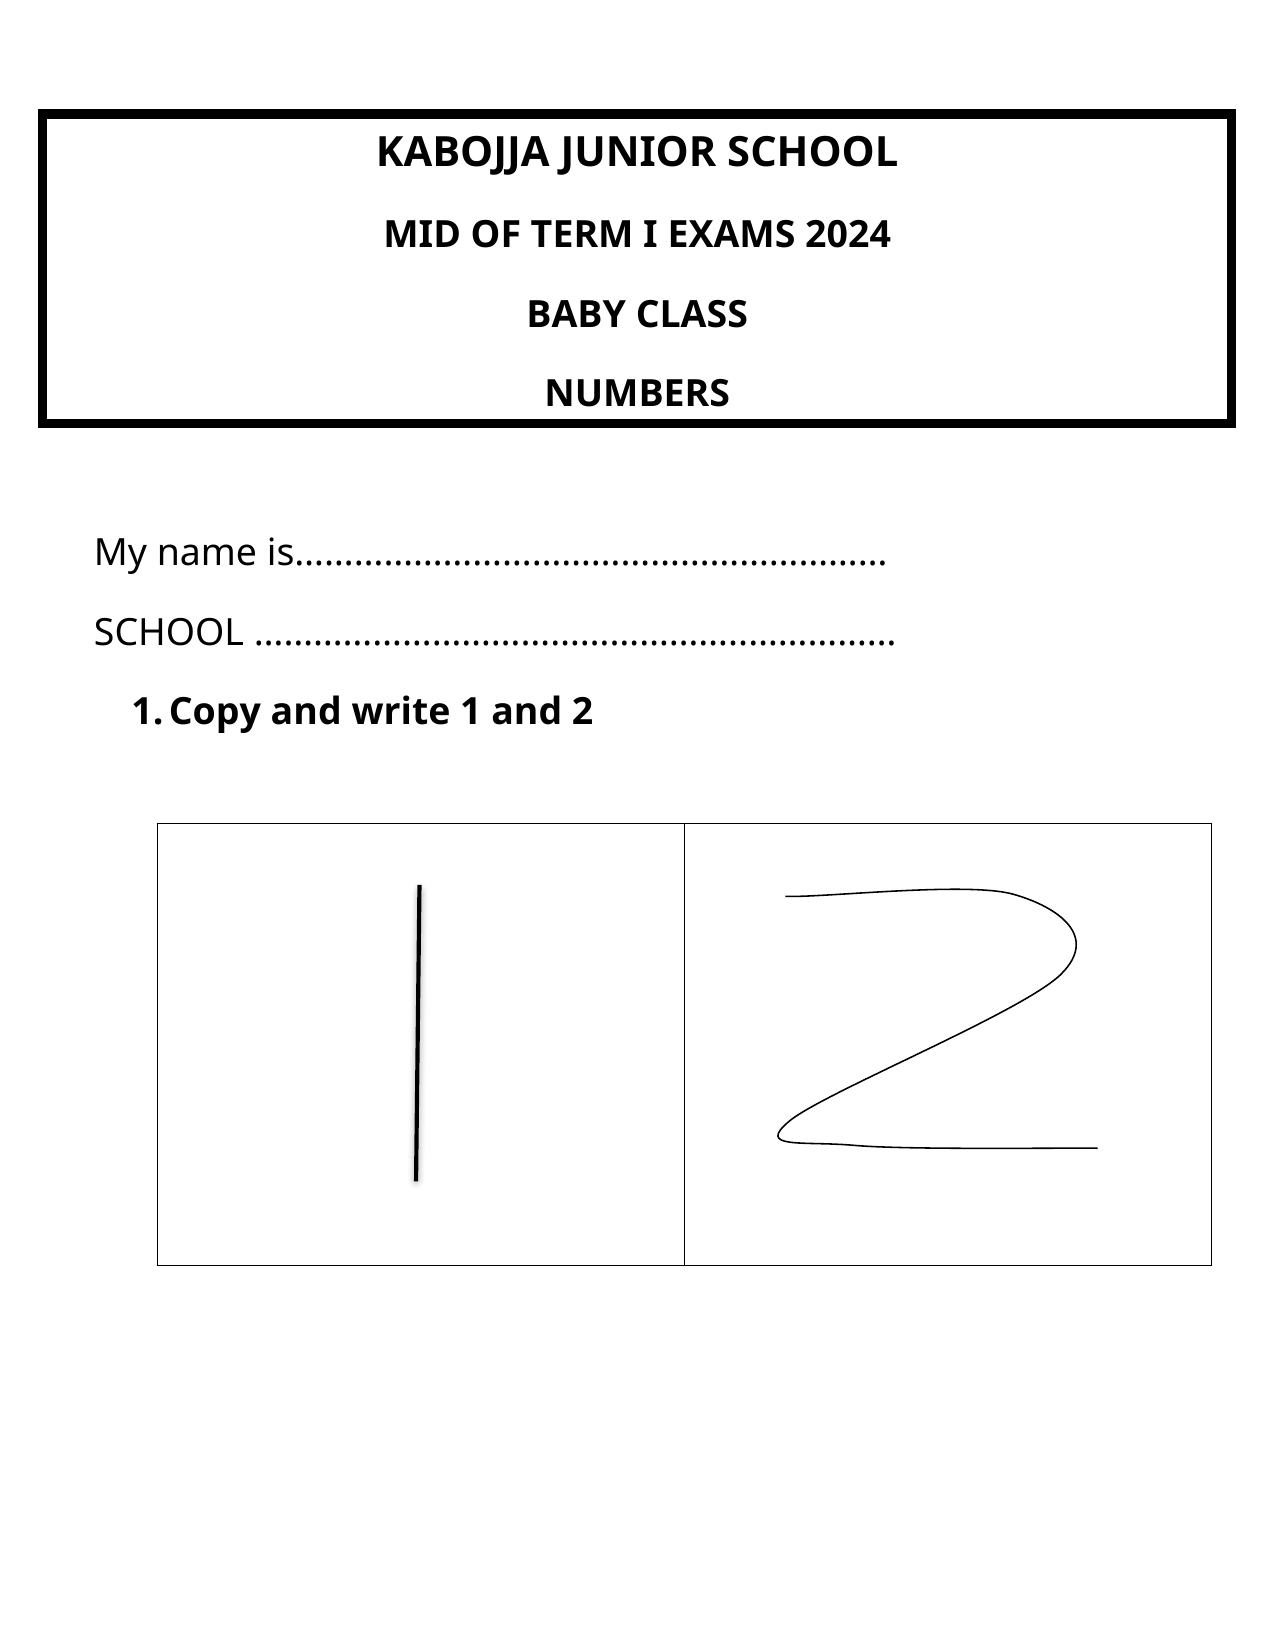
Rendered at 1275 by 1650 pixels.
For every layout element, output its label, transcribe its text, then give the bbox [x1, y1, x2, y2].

text SCHOOL …………………………………………..…………… [94, 605, 1200, 656]
text My name is…………………………………………………… [94, 525, 1200, 576]
table_header [685, 824, 1211, 1265]
table_header [158, 824, 684, 1265]
list Copy and write 1 and 2 [131, 684, 1200, 735]
